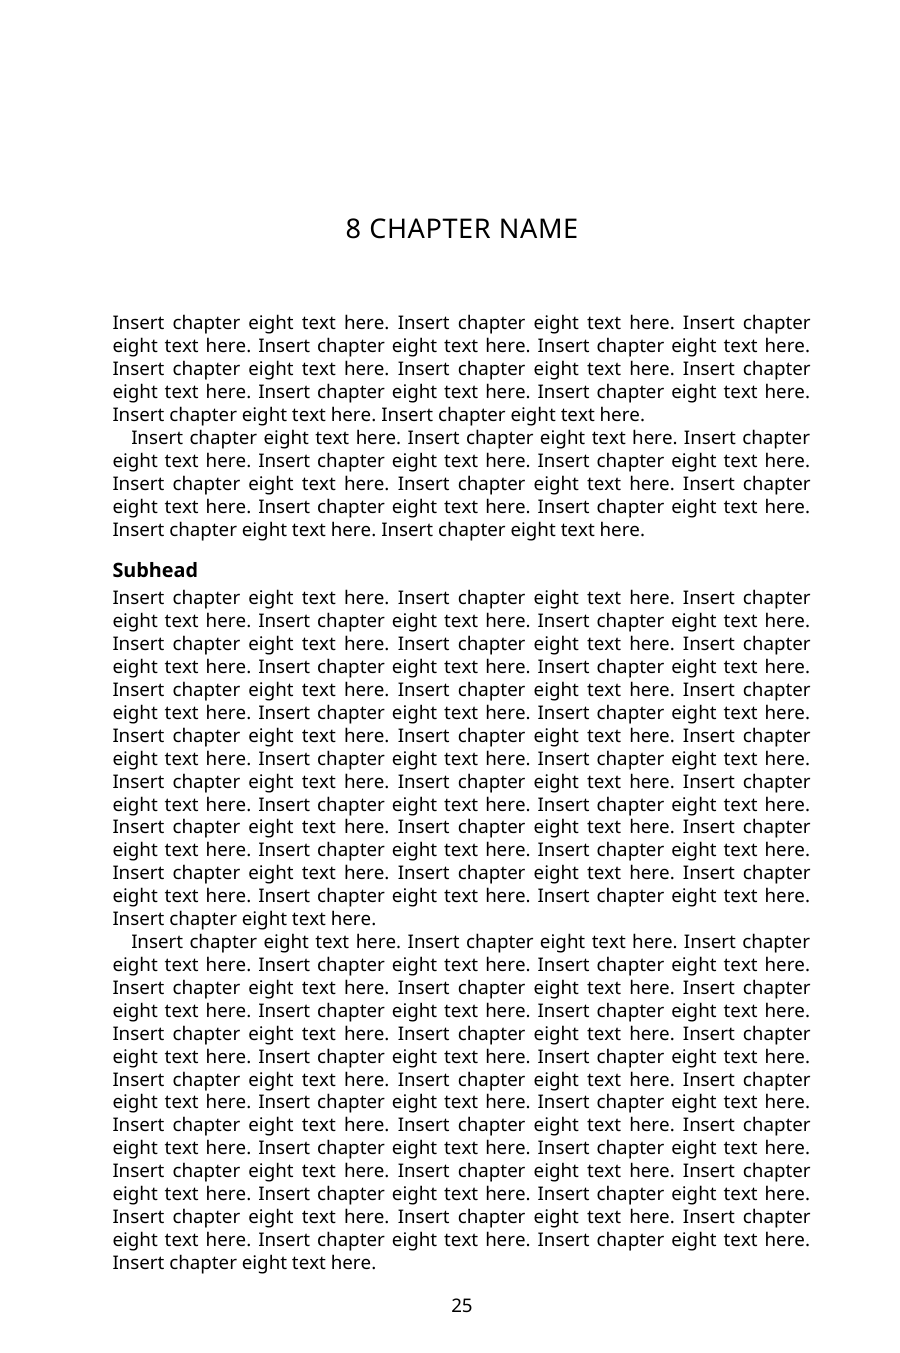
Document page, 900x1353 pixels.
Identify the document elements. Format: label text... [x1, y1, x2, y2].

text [112, 930, 811, 1274]
text Subhead [112, 559, 811, 582]
title 8 CHAPTER NAME [112, 212, 811, 245]
text Insert chapter eight text here. Insert chapter eight text here. Insert chapter eight text here. Insert chapter eight text here. Insert chapter eight text here. Insert chapter eight text here. Insert chapter eight text here. Insert chapter eight text here. Insert chapter eight text here. Insert chapter eight text here. Insert chapter eight text here. Insert chapter eight text here. [112, 311, 811, 426]
text Insert chapter eight text here. Insert chapter eight text here. Insert chapter eight text here. Insert chapter eight text here. Insert chapter eight text here. Insert chapter eight text here. Insert chapter eight text here. Insert chapter eight text here. Insert chapter eight text here. Insert chapter eight text here. Insert chapter eight text here. Insert chapter eight text here. [112, 426, 811, 541]
